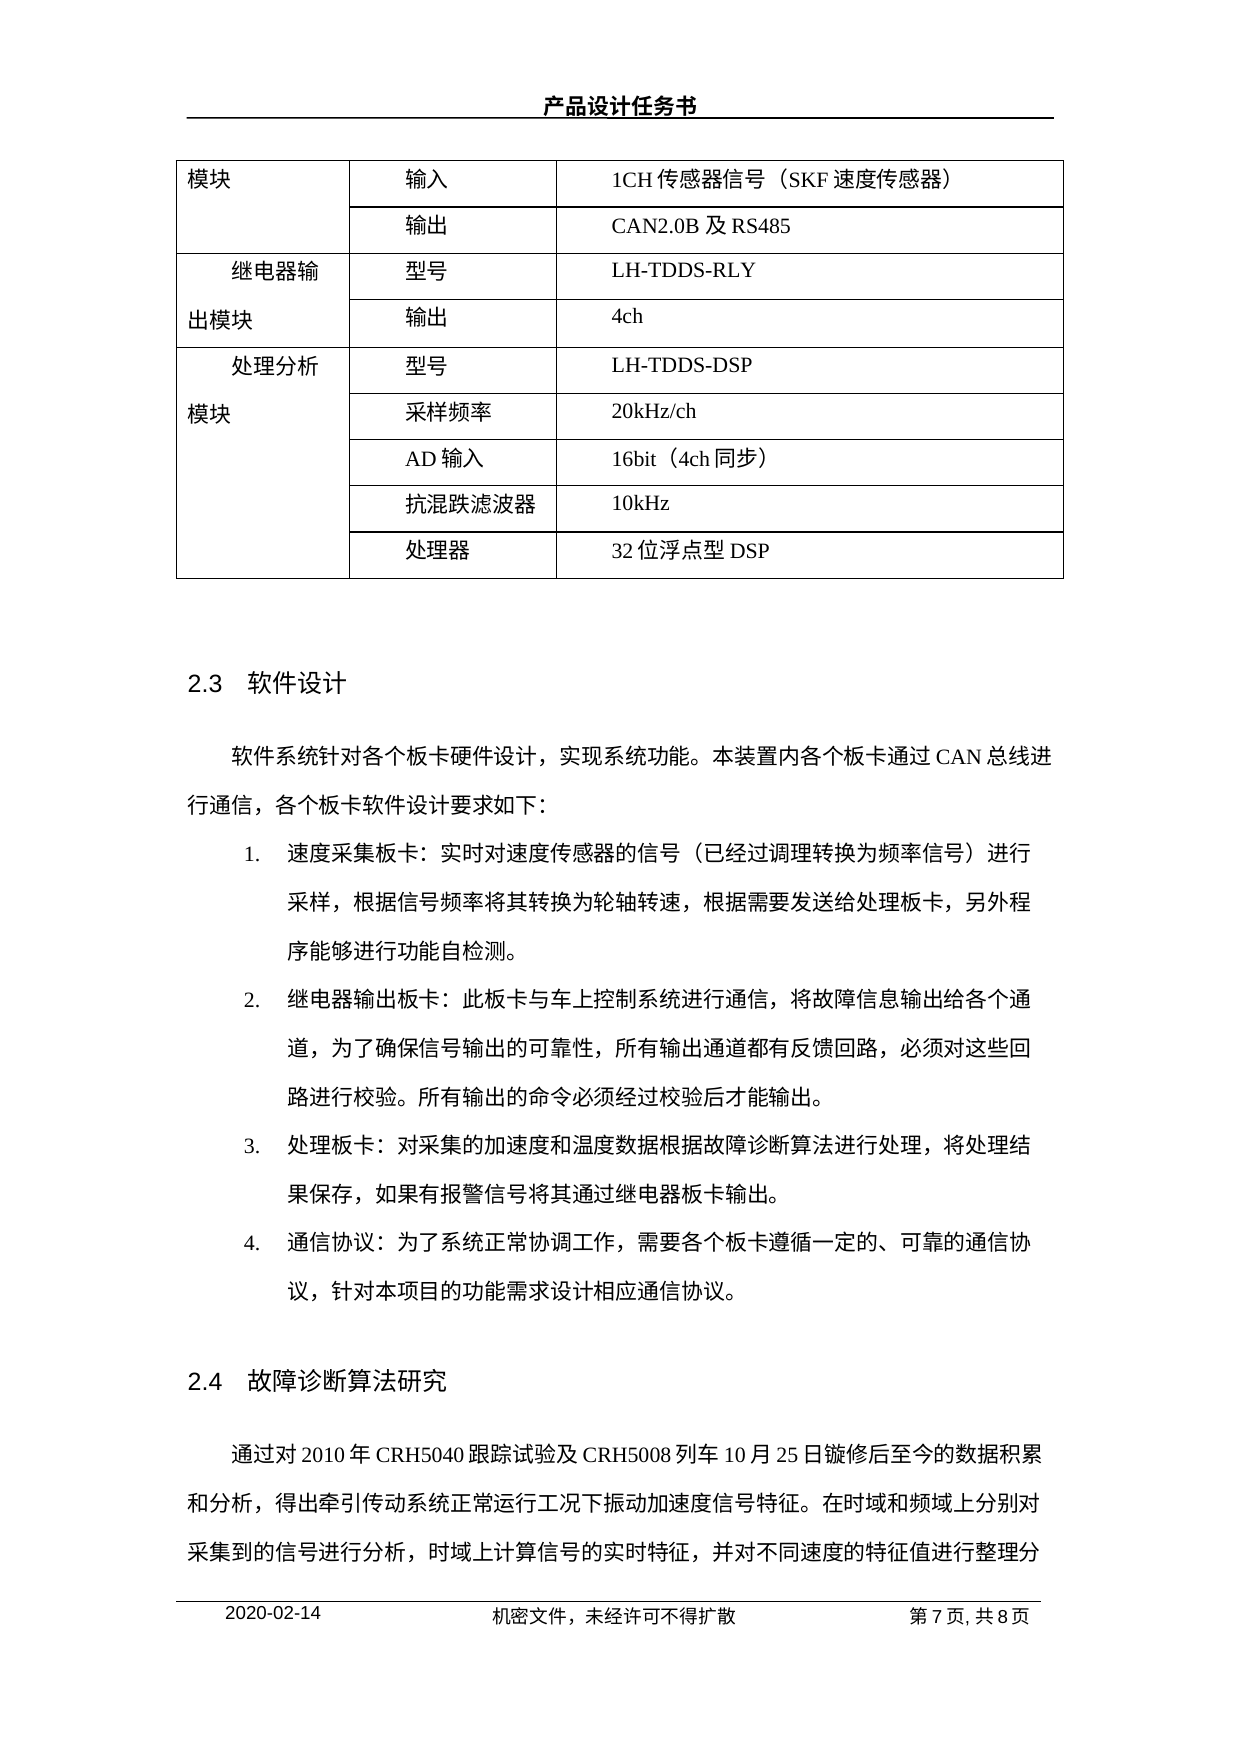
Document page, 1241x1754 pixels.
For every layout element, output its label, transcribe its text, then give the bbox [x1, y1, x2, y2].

table_cell 型号 [350, 348, 556, 393]
text 软件系统针对各个板卡硬件设计，实现系统功能。本装置内各个板卡通过CAN总线进行通信，各个板卡软件设计要求如下： [187, 739, 1053, 820]
table_cell 4ch [557, 300, 1063, 347]
table_cell 速度采集模块 [177, 161, 349, 252]
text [187, 1437, 1053, 1567]
table_cell LH-TDDS-RLY [557, 254, 1063, 298]
list 处理板卡：对采集的加速度和温度数据根据故障诊断算法进行处理，将处理结果保存，如果有报警信号将其通过继电器板卡输出。 [244, 1127, 1053, 1209]
table_cell 32位浮点型DSP [557, 533, 1063, 577]
table_cell 1CH传感器信号（SKF速度传感器） [557, 161, 1063, 206]
table_cell 20kHz/ch [557, 394, 1063, 439]
table_cell 输出 [350, 300, 556, 347]
table_cell 16bit（4ch同步） [557, 440, 1063, 485]
table_cell 处理器 [350, 533, 556, 577]
subtitle 故障诊断算法研究 [187, 1347, 1053, 1412]
table_cell 处理分析模块 [177, 348, 349, 577]
table_cell 采样频率 [350, 394, 556, 439]
table_cell 抗混跌滤波器 [350, 486, 556, 531]
table_cell 输入 [350, 161, 556, 206]
list 通信协议：为了系统正常协调工作，需要各个板卡遵循一定的、可靠的通信协议，针对本项目的功能需求设计相应通信协议。 [244, 1224, 1053, 1306]
subtitle 软件设计 [187, 649, 1053, 714]
table_cell CAN2.0B 及RS485 [557, 208, 1063, 252]
table_cell 继电器输出模块 [177, 254, 349, 347]
table_cell 型号 [350, 254, 556, 298]
table_cell 输出 [350, 208, 556, 252]
list 速度采集板卡：实时对速度传感器的信号（已经过调理转换为频率信号）进行采样，根据信号频率将其转换为轮轴转速，根据需要发送给处理板卡，另外程序能够进行功能自检测。 [244, 836, 1053, 966]
list 继电器输出板卡：此板卡与车上控制系统进行通信，将故障信息输出给各个通道，为了确保信号输出的可靠性，所有输出通道都有反馈回路，必须对这些回路进行校验。所有输出的命令必须经过校验后才能输出。 [244, 982, 1053, 1112]
table_cell 10kHz [557, 486, 1063, 531]
table_cell LH-TDDS-DSP [557, 348, 1063, 393]
table_cell AD输入 [350, 440, 556, 485]
